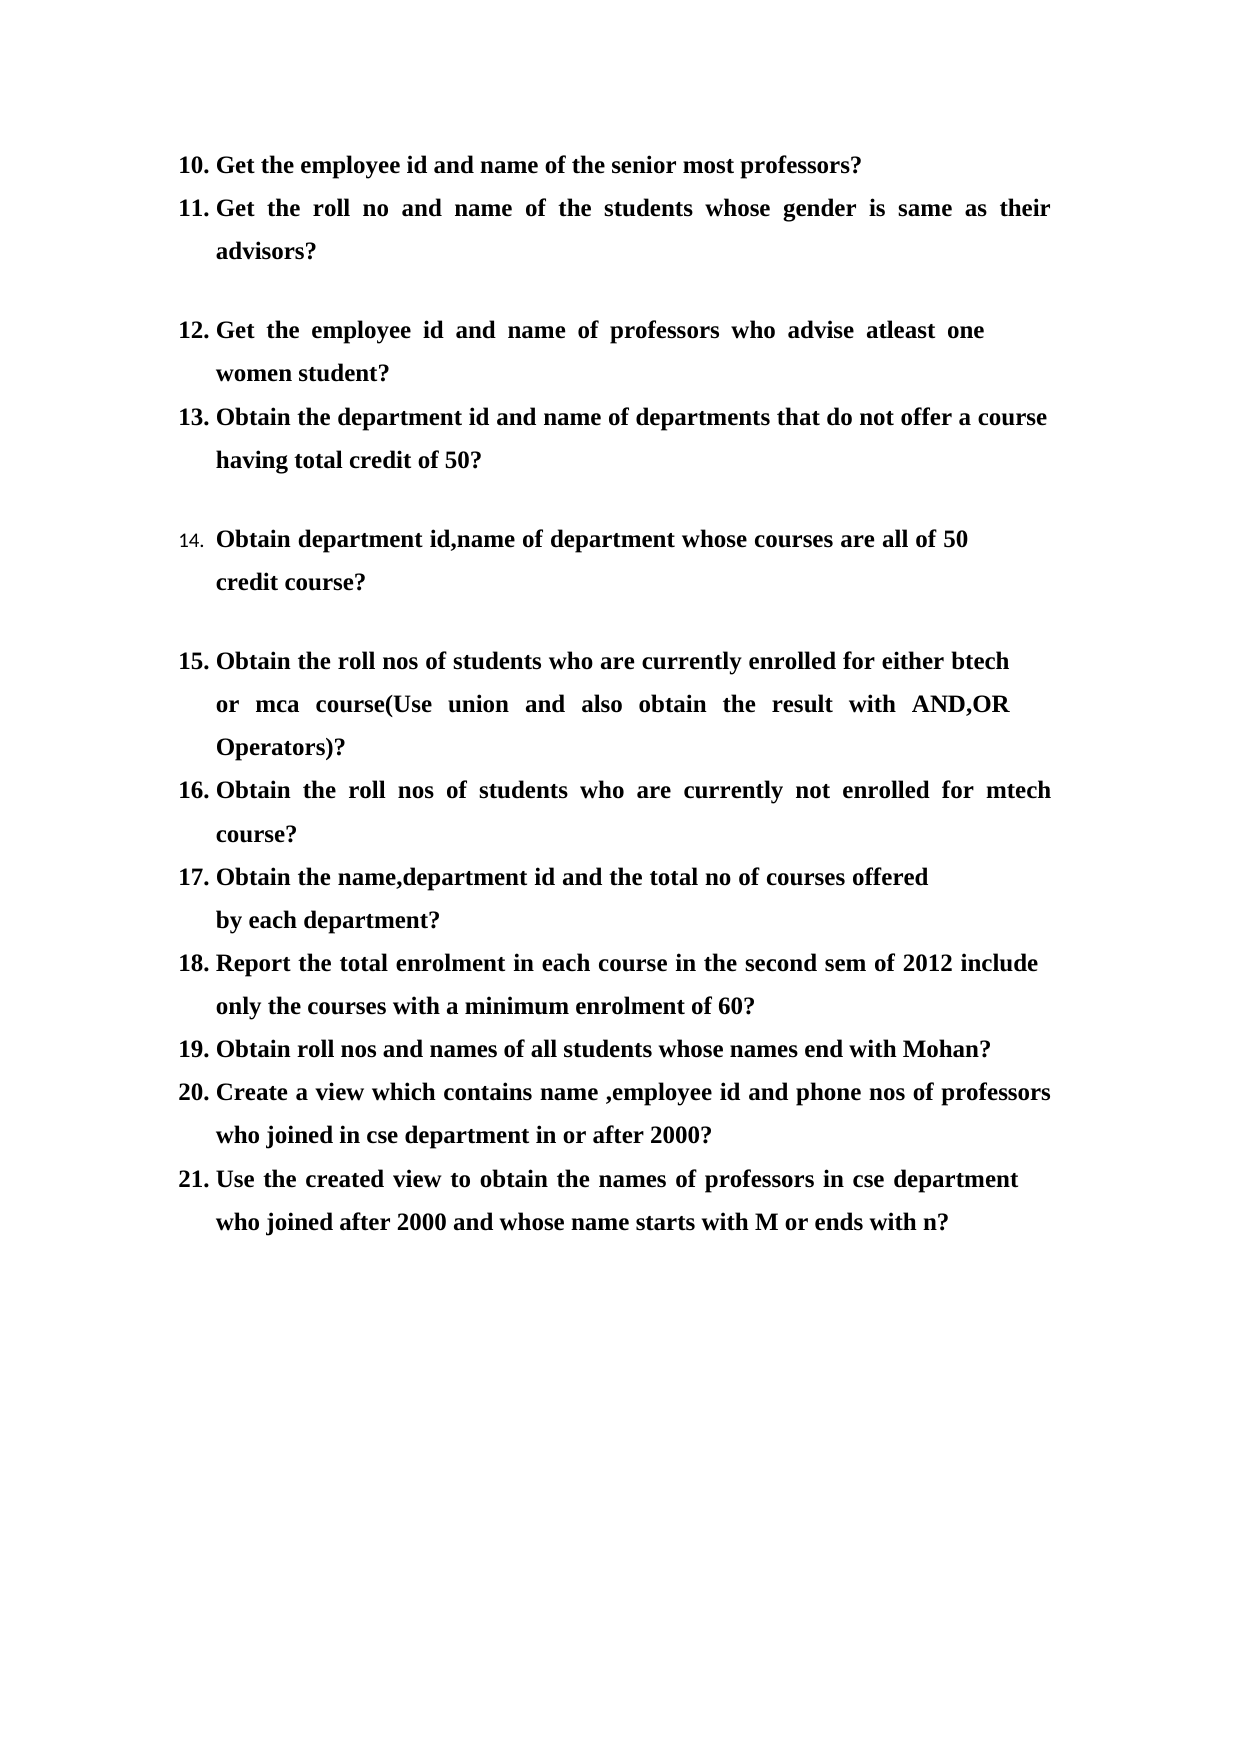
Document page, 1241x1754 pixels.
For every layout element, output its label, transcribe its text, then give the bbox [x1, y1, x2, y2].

list Create a view which contains name ,employee id and phone nos of professors who joined in cse department in or after 2000? [178, 1077, 1053, 1149]
list Obtain the department id and name of departments that do not offer a course having total credit of 50? [178, 402, 1048, 473]
list Report the total enrolment in each course in the second sem of 2012 include only the courses with a minimum enrolment of 60? [178, 948, 1040, 1020]
list Obtain department id,name of department whose courses are all of 50 credit course? [178, 524, 969, 596]
list Obtain the name,department id and the total no of courses offered by each department? [178, 862, 930, 934]
list Obtain the roll nos of students who are currently not enrolled for mtech course? [178, 776, 1053, 847]
list Obtain the roll nos of students who are currently enrolled for either btech or mca course(Use union and also obtain the result with AND,OR Operators)? [178, 646, 1011, 761]
list Get the employee id and name of the senior most professors? [178, 150, 1053, 179]
list Get the employee id and name of professors who advise atleast one women student? [178, 315, 986, 387]
list Get the roll no and name of the students whose gender is same as their advisors? [178, 193, 1053, 265]
list Use the created view to obtain the names of professors in cse department who joined after 2000 and whose name starts with M or ends with n? [178, 1164, 1019, 1236]
list Obtain roll nos and names of all students whose names end with Mohan? [178, 1034, 1053, 1063]
